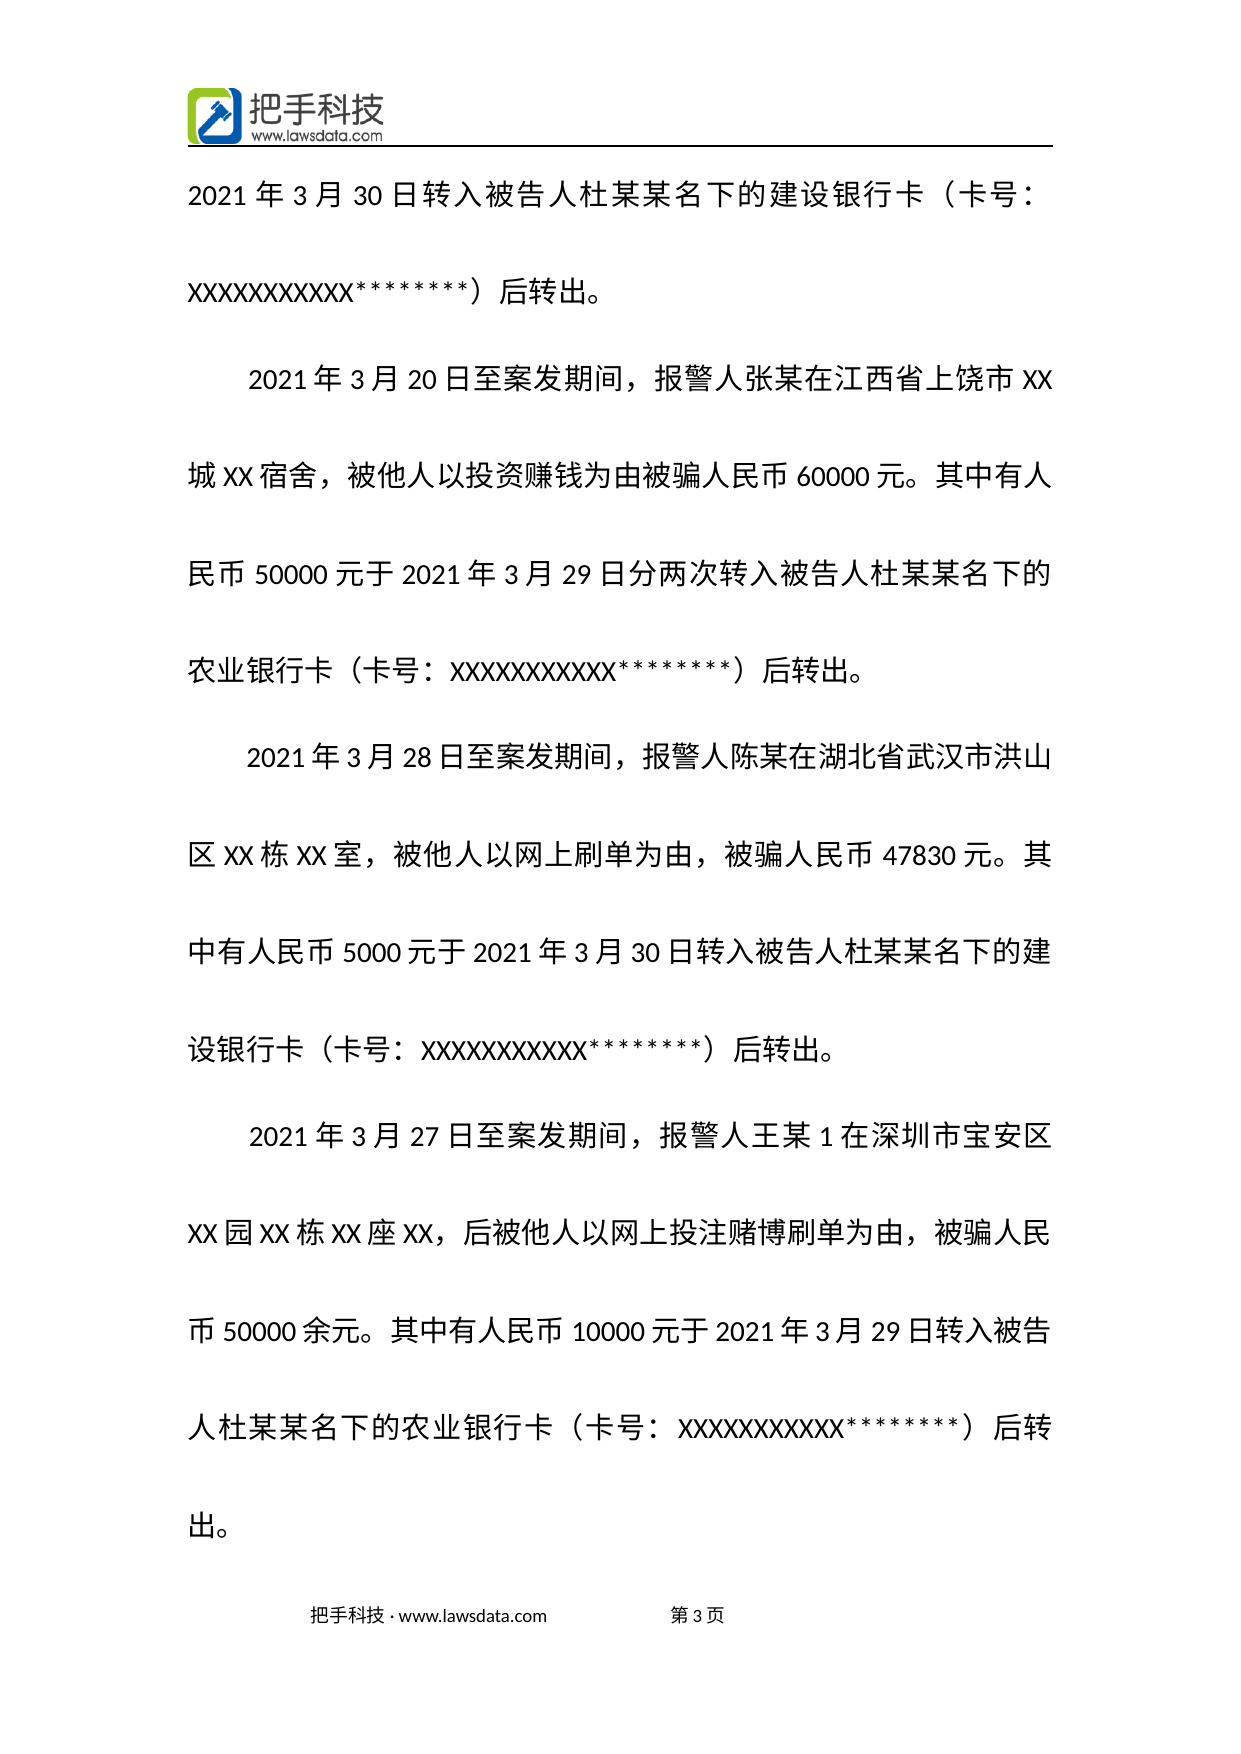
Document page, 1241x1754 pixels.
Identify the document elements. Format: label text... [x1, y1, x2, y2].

picture [187, 88, 384, 144]
text 2021年3月20日至案发期间，报警人张某在江西省上饶市XX城XX宿舍，被他人以投资赚钱为由被骗人民币60000元。其中有人民币50000元于2021年3月29日分两次转入被告人杜某某名下的农业银行卡（卡号：XXXXXXXXXXX********）后转出。 [187, 344, 1053, 701]
text 2021年3月28日至案发期间，报警人陈某在湖北省武汉市洪山区XX栋XX室，被他人以网上刷单为由，被骗人民币47830元。其中有人民币5000元于2021年3月30日转入被告人杜某某名下的建设银行卡（卡号：XXXXXXXXXXX********）后转出。 [187, 722, 1053, 1080]
text 2021年3月27日至案发期间，报警人王某1在深圳市宝安区XX园XX栋XX座XX，后被他人以网上投注赌博刷单为由，被骗人民币50000余元。其中有人民币10000元于2021年3月29日转入被告人杜某某名下的农业银行卡（卡号：XXXXXXXXXXX********）后转出。 [187, 1101, 1053, 1556]
